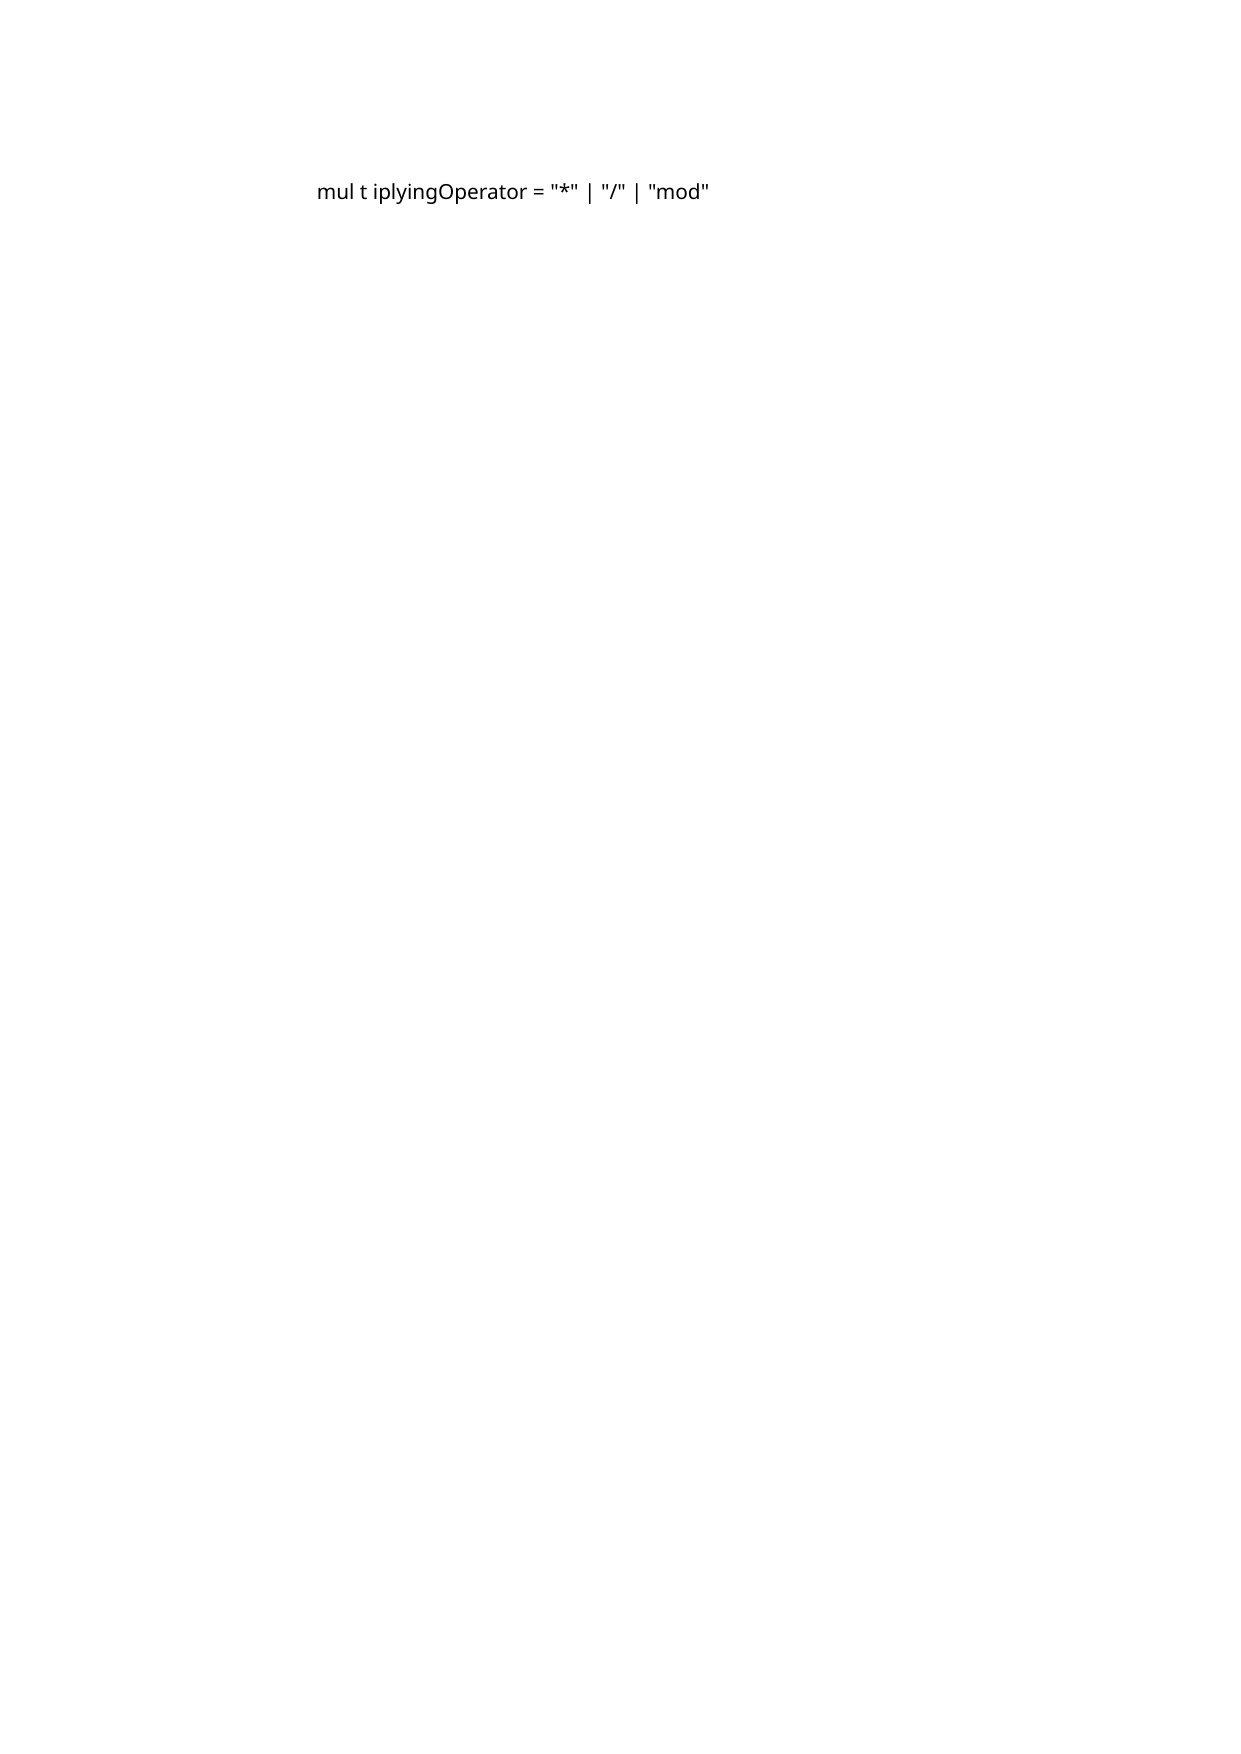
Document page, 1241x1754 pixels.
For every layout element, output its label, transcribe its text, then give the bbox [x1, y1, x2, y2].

text mul t iplyingOperator = "*" | "/" | "mod" [317, 177, 1090, 206]
